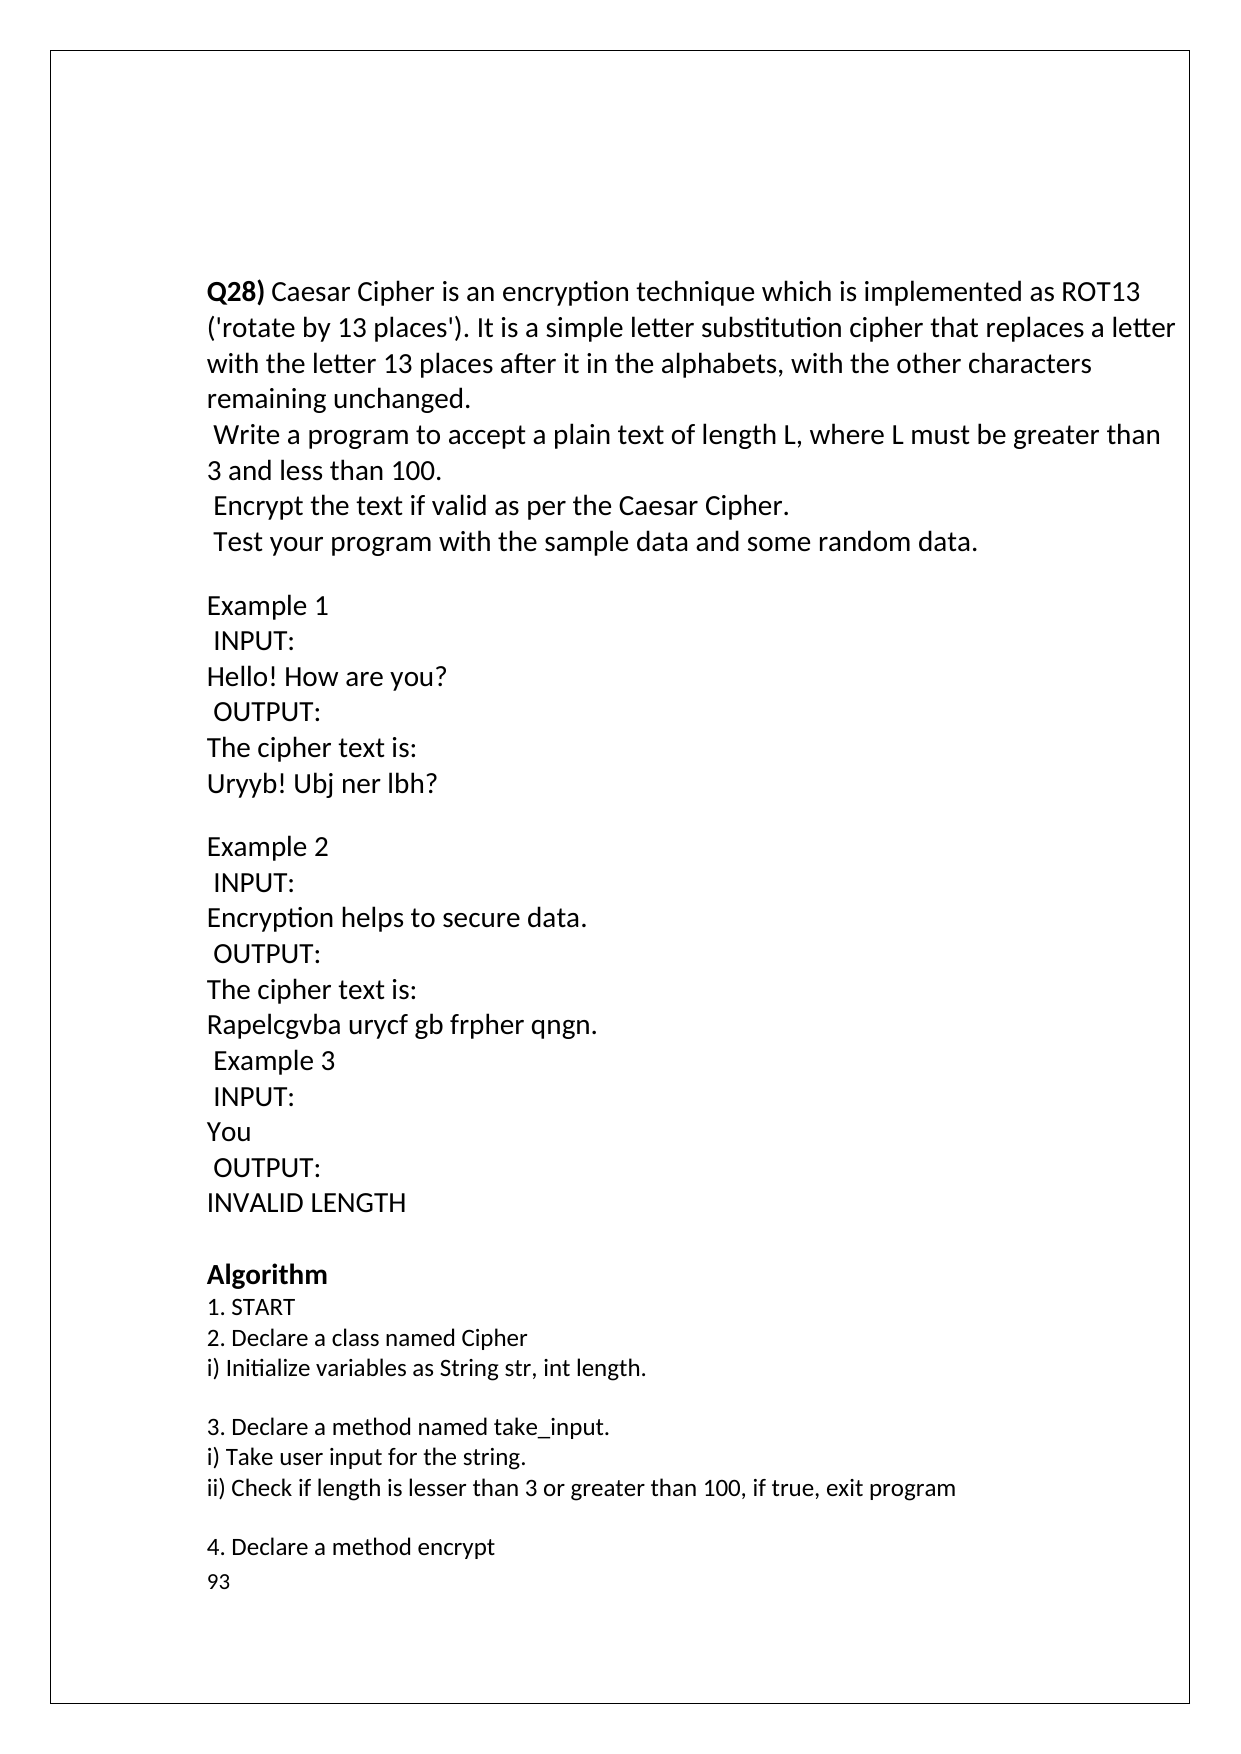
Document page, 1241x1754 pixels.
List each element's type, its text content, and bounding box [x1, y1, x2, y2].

text Example 1 [207, 587, 1181, 622]
text Rapelcgvba urycf gb frpher qngn. [207, 1006, 1181, 1042]
text INPUT: [207, 622, 1181, 658]
text ii) Check if length is lesser than 3 or greater than 100, if true, exit program [207, 1472, 1181, 1503]
text You [207, 1113, 1181, 1149]
text i) Take user input for the string. [207, 1442, 1181, 1472]
text The cipher text is: [207, 971, 1181, 1006]
text Example 3 [207, 1042, 1181, 1078]
text OUTPUT: [207, 693, 1181, 729]
text Hello! How are you? [207, 658, 1181, 693]
text OUTPUT: [207, 1149, 1181, 1184]
text i) Initialize variables as String str, int length. [207, 1352, 1181, 1383]
text The cipher text is: [207, 729, 1181, 765]
text INVALID LENGTH [207, 1184, 1181, 1220]
text Algorithm [207, 1256, 1181, 1291]
text 2. Declare a class named Cipher [207, 1322, 1181, 1352]
text 1. START [207, 1291, 1181, 1322]
text OUTPUT: [207, 935, 1181, 971]
text INPUT: [207, 864, 1181, 899]
text Encrypt the text if valid as per the Caesar Cipher. [207, 487, 1181, 523]
text Example 2 [207, 828, 1181, 864]
text 4. Declare a method encrypt [207, 1531, 1181, 1561]
text 3. Declare a method named take_input. [207, 1411, 1181, 1442]
text INPUT: [207, 1078, 1181, 1113]
text Write a program to accept a plain text of length L, where L must be greater than 3 and less than 100. [207, 416, 1181, 487]
text Encryption helps to secure data. [207, 899, 1181, 935]
text Test your program with the sample data and some random data. [207, 523, 1181, 558]
text Q28) Caesar Cipher is an encryption technique which is implemented as ROT13 ('rotate by 13 places'). It is a simple letter substitution cipher that replaces a letter with the letter 13 places after it in the alphabets, with the other characters remaining unchanged. [207, 273, 1181, 416]
text Uryyb! Ubj ner lbh? [207, 765, 1181, 800]
